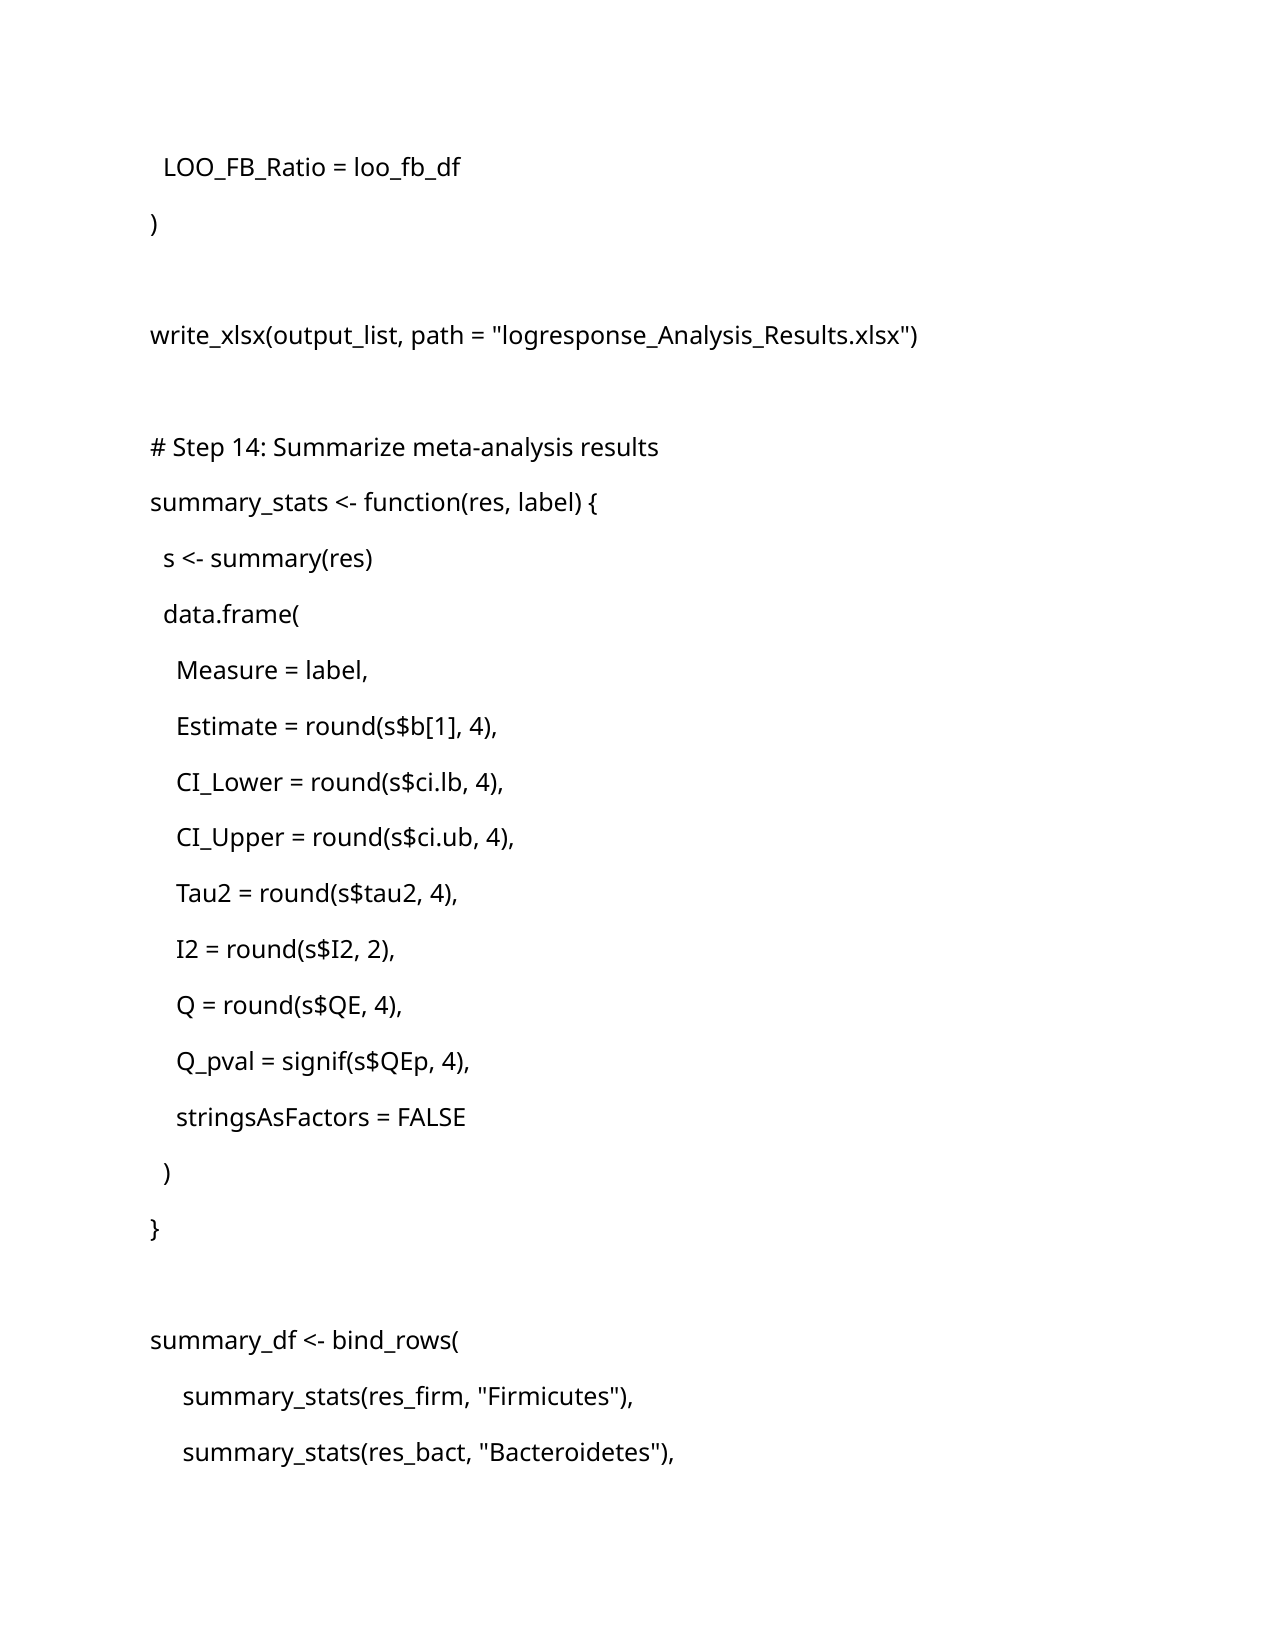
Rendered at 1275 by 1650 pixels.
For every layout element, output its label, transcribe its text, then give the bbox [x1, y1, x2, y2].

text Tau2 = round(s$tau2, 4), [150, 876, 1125, 910]
text summary_stats(res_bact, "Bacteroidetes"), [150, 1434, 1125, 1468]
text Estimate = round(s$b[1], 4), [150, 708, 1125, 742]
text # Step 14: Summarize meta-analysis results [150, 429, 1125, 463]
text summary_stats <- function(res, label) { [150, 485, 1125, 519]
text CI_Lower = round(s$ci.lb, 4), [150, 764, 1125, 798]
text ) [150, 1155, 1125, 1189]
text ) [150, 206, 1125, 240]
text s <- summary(res) [150, 541, 1125, 575]
text stringsAsFactors = FALSE [150, 1099, 1125, 1133]
text } [150, 1211, 1125, 1245]
text write_xlsx(output_list, path = "logresponse_Analysis_Results.xlsx") [150, 317, 1125, 352]
text CI_Upper = round(s$ci.ub, 4), [150, 820, 1125, 854]
text LOO_FB_Ratio = loo_fb_df [150, 150, 1125, 184]
text summary_df <- bind_rows( [150, 1322, 1125, 1357]
text data.frame( [150, 597, 1125, 631]
text Q = round(s$QE, 4), [150, 987, 1125, 1022]
text Q_pval = signif(s$QEp, 4), [150, 1043, 1125, 1077]
text Measure = label, [150, 652, 1125, 687]
text summary_stats(res_firm, "Firmicutes"), [150, 1378, 1125, 1412]
text I2 = round(s$I2, 2), [150, 932, 1125, 966]
